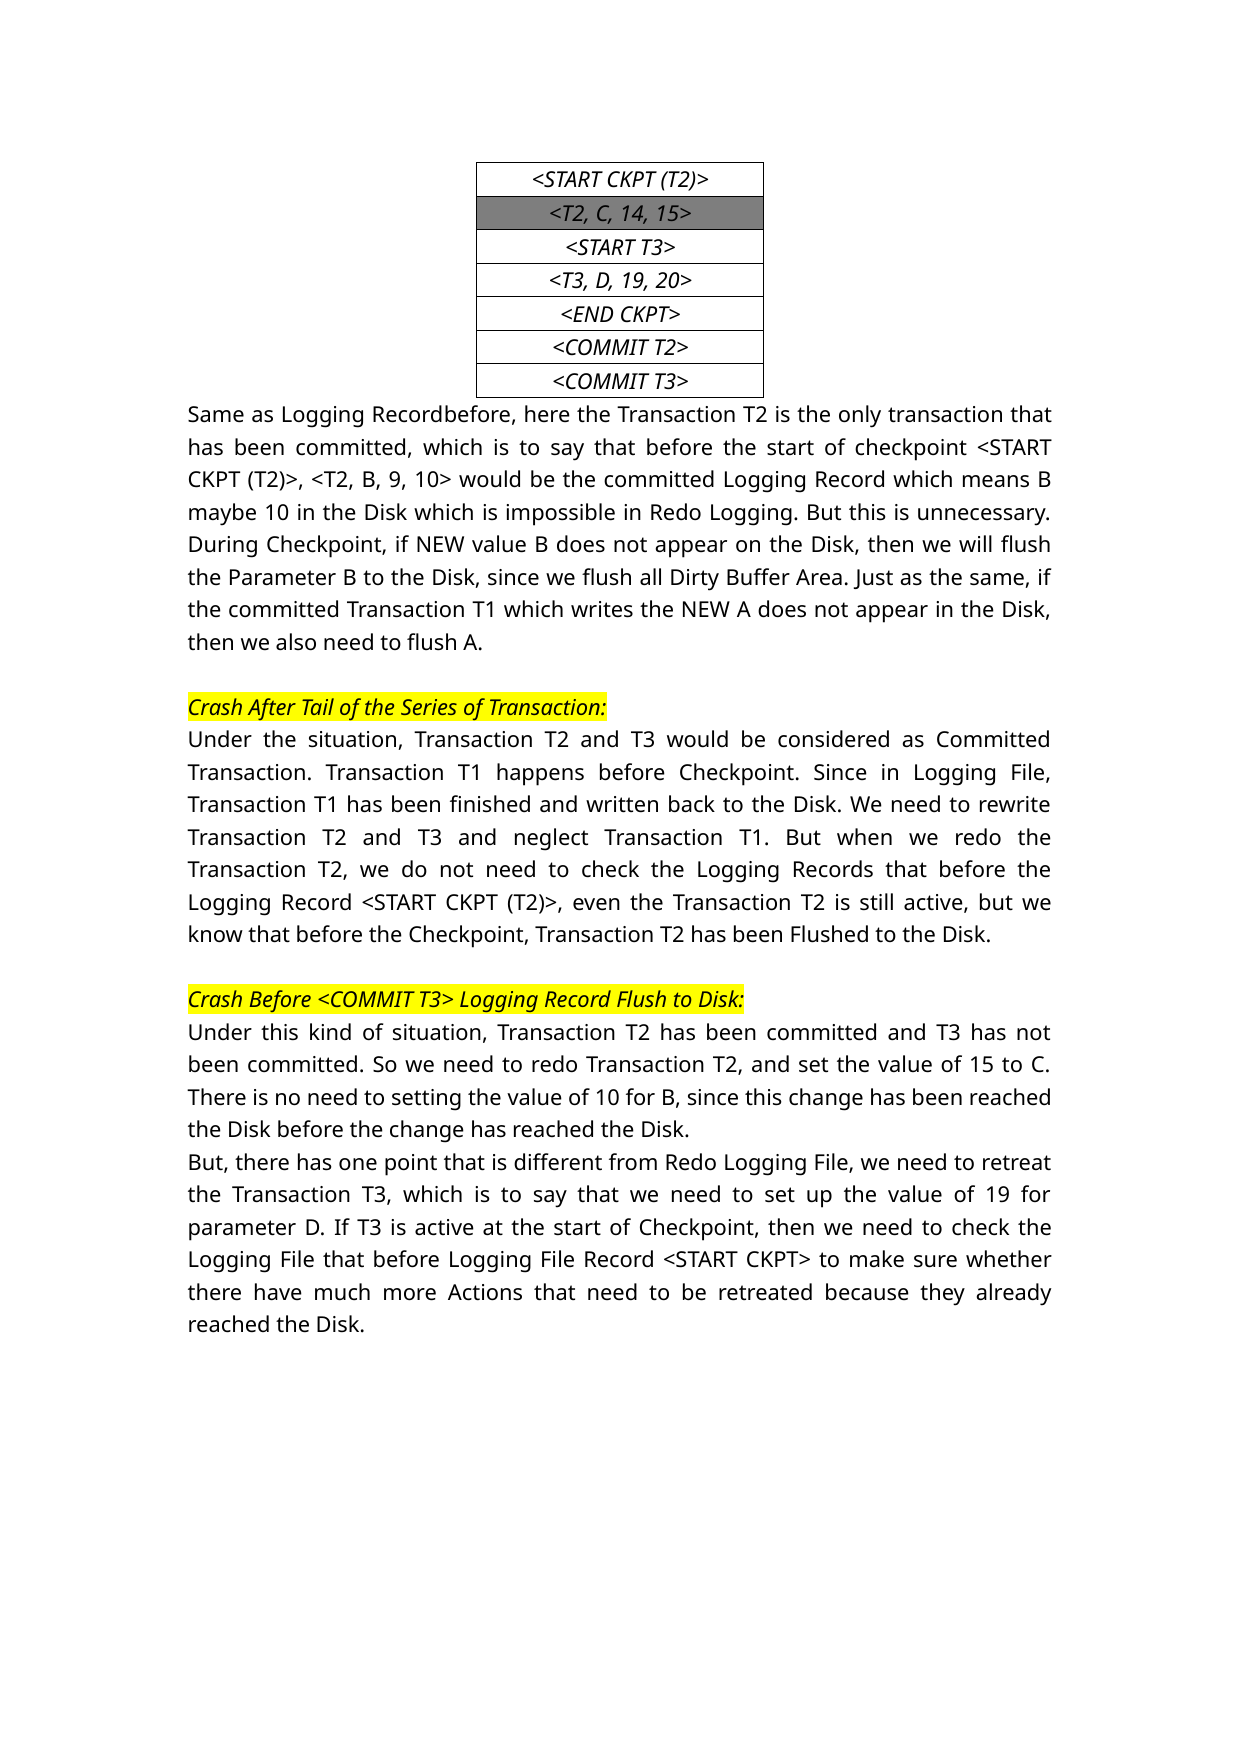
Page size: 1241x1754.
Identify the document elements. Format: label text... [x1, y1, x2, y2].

table_cell <START CKPT (T2)> [477, 163, 763, 196]
table_cell <START T3> [477, 230, 763, 263]
table_cell <COMMIT T2> [477, 331, 763, 363]
list Same as Logging Recordbefore, here the Transaction T2 is the only transaction that has been committed, which is to say that before the start of checkpoint <START CKPT (T2)>, <T2, B, 9, 10> would be the committed Logging Record which means B maybe 10 in the Disk which is impossible in Redo Logging. But this is unnecessary. During Checkpoint, if NEW value B does not appear on the Disk, then we will flush the Parameter B to the Disk, since we flush all Dirty Buffer Area. Just as the same, if the committed Transaction T1 which writes the NEW A does not appear in the Disk, then we also need to flush A. [187, 398, 1053, 658]
list Crash Before <COMMIT T3> Logging Record Flush to Disk: [187, 983, 1053, 1015]
list Under this kind of situation, Transaction T2 has been committed and T3 has not been committed. So we need to redo Transaction T2, and set the value of 15 to C. There is no need to setting the value of 10 for B, since this change has been reached the Disk before the change has reached the Disk. [187, 1015, 1053, 1145]
list Under the situation, Transaction T2 and T3 would be considered as Committed Transaction. Transaction T1 happens before Checkpoint. Since in Logging File, Transaction T1 has been finished and written back to the Disk. We need to rewrite Transaction T2 and T3 and neglect Transaction T1. But when we redo the Transaction T2, we do not need to check the Logging Records that before the Logging Record <START CKPT (T2)>, even the Transaction T2 is still active, but we know that before the Checkpoint, Transaction T2 has been Flushed to the Disk. [187, 723, 1053, 950]
table_cell <T3, D, 19, 20> [477, 264, 763, 296]
table_cell <COMMIT T3> [477, 364, 763, 397]
list But, there has one point that is different from Redo Logging File, we need to retreat the Transaction T3, which is to say that we need to set up the value of 19 for parameter D. If T3 is active at the start of Checkpoint, then we need to check the Logging File that before Logging File Record <START CKPT> to make sure whether there have much more Actions that need to be retreated because they already reached the Disk. [187, 1145, 1053, 1340]
table_cell <END CKPT> [477, 297, 763, 330]
table_cell <T2, C, 14, 15> [477, 197, 763, 229]
list Crash After Tail of the Series of Transaction: [187, 690, 1053, 723]
